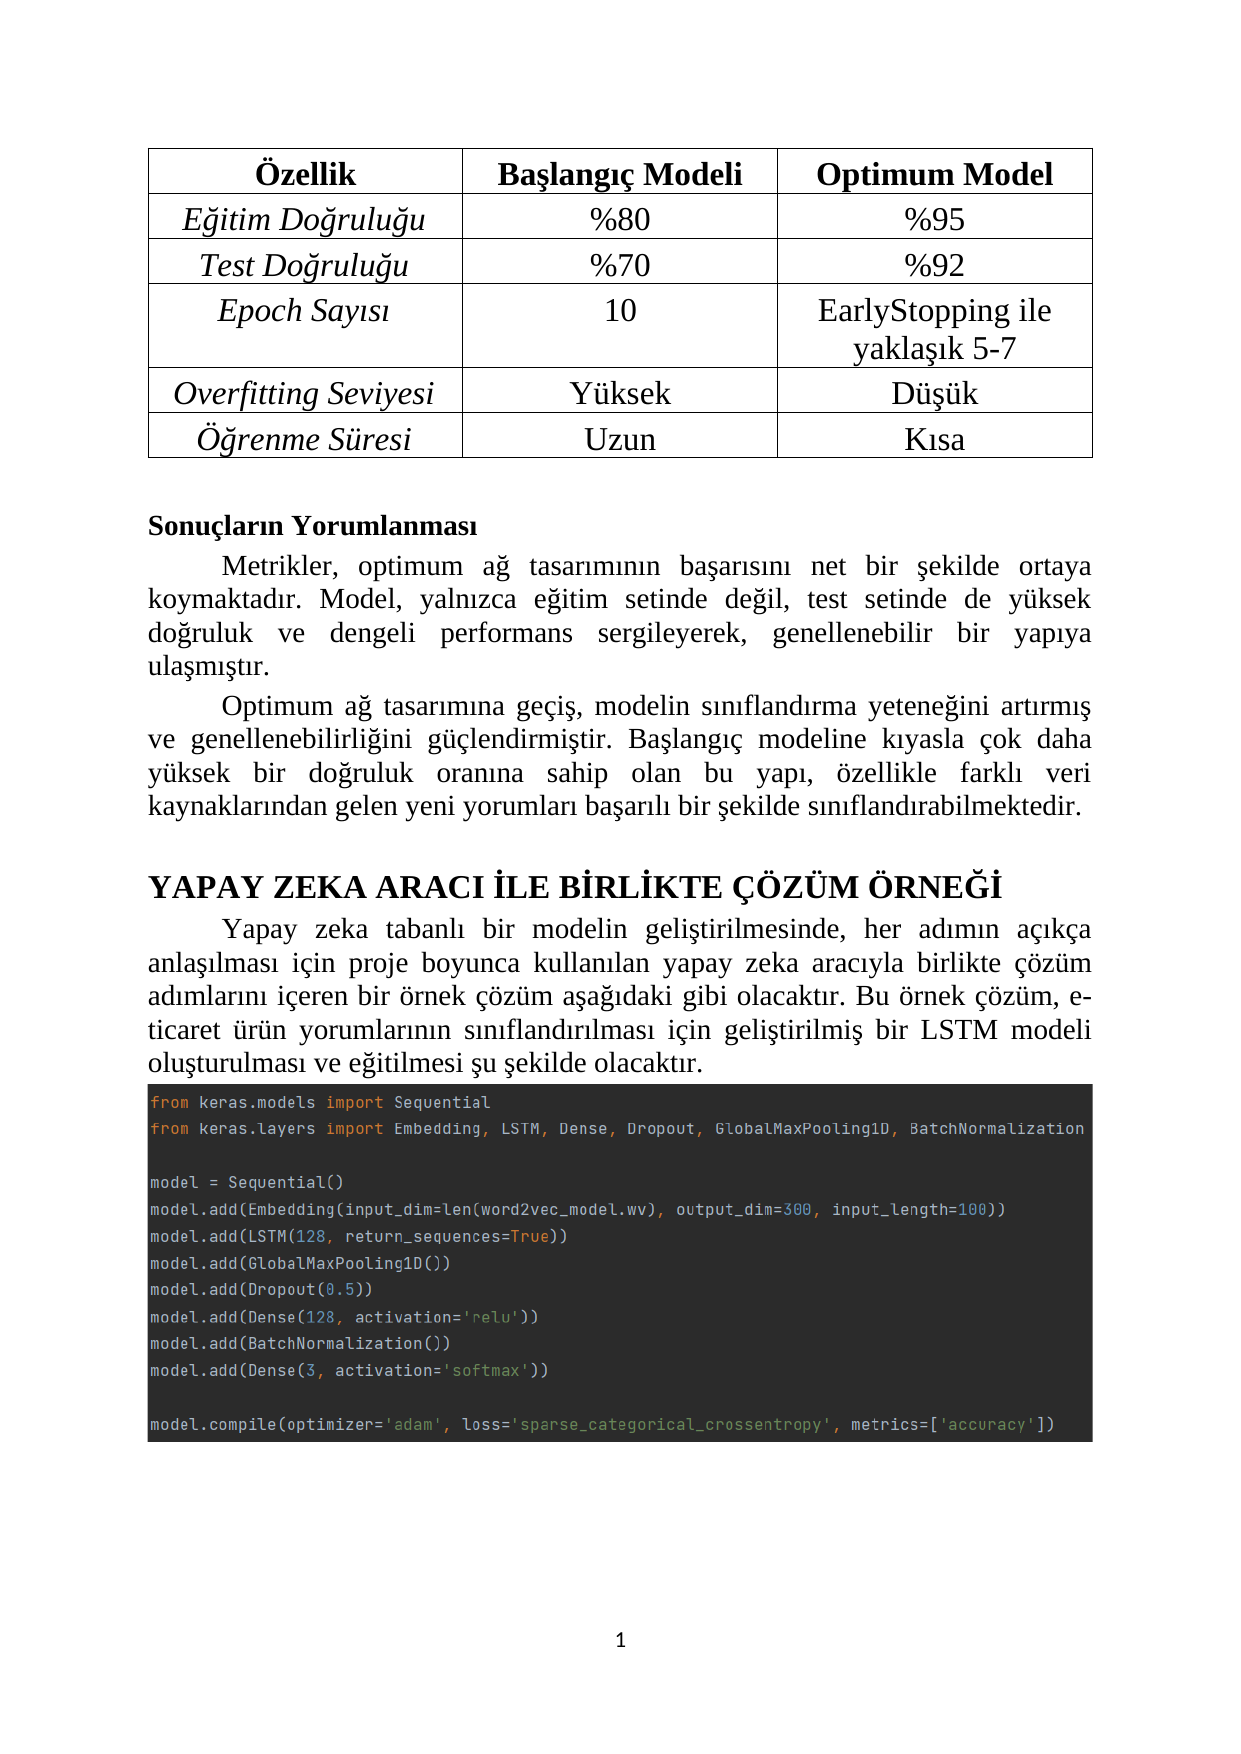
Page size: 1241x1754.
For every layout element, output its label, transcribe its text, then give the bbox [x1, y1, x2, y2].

table_cell Test Doğruluğu [149, 239, 462, 283]
table_header Optimum Model [778, 149, 1092, 193]
table_cell Overfitting Seviyesi [149, 368, 462, 412]
table_cell %80 [463, 194, 777, 238]
table_cell %95 [778, 194, 1092, 238]
table_cell 10 [463, 284, 777, 367]
table_cell Düşük [778, 368, 1092, 412]
table_cell %92 [778, 239, 1092, 283]
title YAPAY ZEKA ARACI İLE BİRLİKTE ÇÖZÜM ÖRNEĞİ [148, 867, 1093, 905]
table_cell Yüksek [463, 368, 777, 412]
table_cell Eğitim Doğruluğu [149, 194, 462, 238]
table_cell EarlyStopping ile yaklaşık 5-7 [778, 284, 1092, 367]
title Yapay zeka tabanlı bir modelin geliştirilmesinde, her adımın açıkça anlaşılması için proje boyunca kullanılan yapay zeka aracıyla birlikte çözüm adımlarını içeren bir örnek çözüm aşağıdaki gibi olacaktır. Bu örnek çözüm, e-ticaret ürün yorumlarının sınıflandırılması için geliştirilmiş bir LSTM modeli oluşturulması ve eğitilmesi şu şekilde olacaktır. [148, 911, 1093, 1079]
table_cell %70 [463, 239, 777, 283]
title Optimum ağ tasarımına geçiş, modelin sınıflandırma yeteneğini artırmış ve genellenebilirliğini güçlendirmiştir. Başlangıç modeline kıyasla çok daha yüksek bir doğruluk oranına sahip olan bu yapı, özellikle farklı veri kaynaklarından gelen yeni yorumları başarılı bir şekilde sınıflandırabilmektedir. [148, 688, 1093, 822]
title Sonuçların Yorumlanması [148, 508, 1093, 542]
title Metrikler, optimum ağ tasarımının başarısını net bir şekilde ortaya koymaktadır. Model, yalnızca eğitim setinde değil, test setinde de yüksek doğruluk ve dengeli performans sergileyerek, genellenebilir bir yapıya ulaşmıştır. [148, 548, 1093, 682]
picture [147, 1084, 1093, 1442]
table_cell Epoch Sayısı [149, 284, 462, 367]
table_header Başlangıç Modeli [463, 149, 777, 193]
table_cell Öğrenme Süresi [149, 413, 462, 457]
table_cell Uzun [463, 413, 777, 457]
table_cell Kısa [778, 413, 1092, 457]
table_header Özellik [149, 149, 462, 193]
